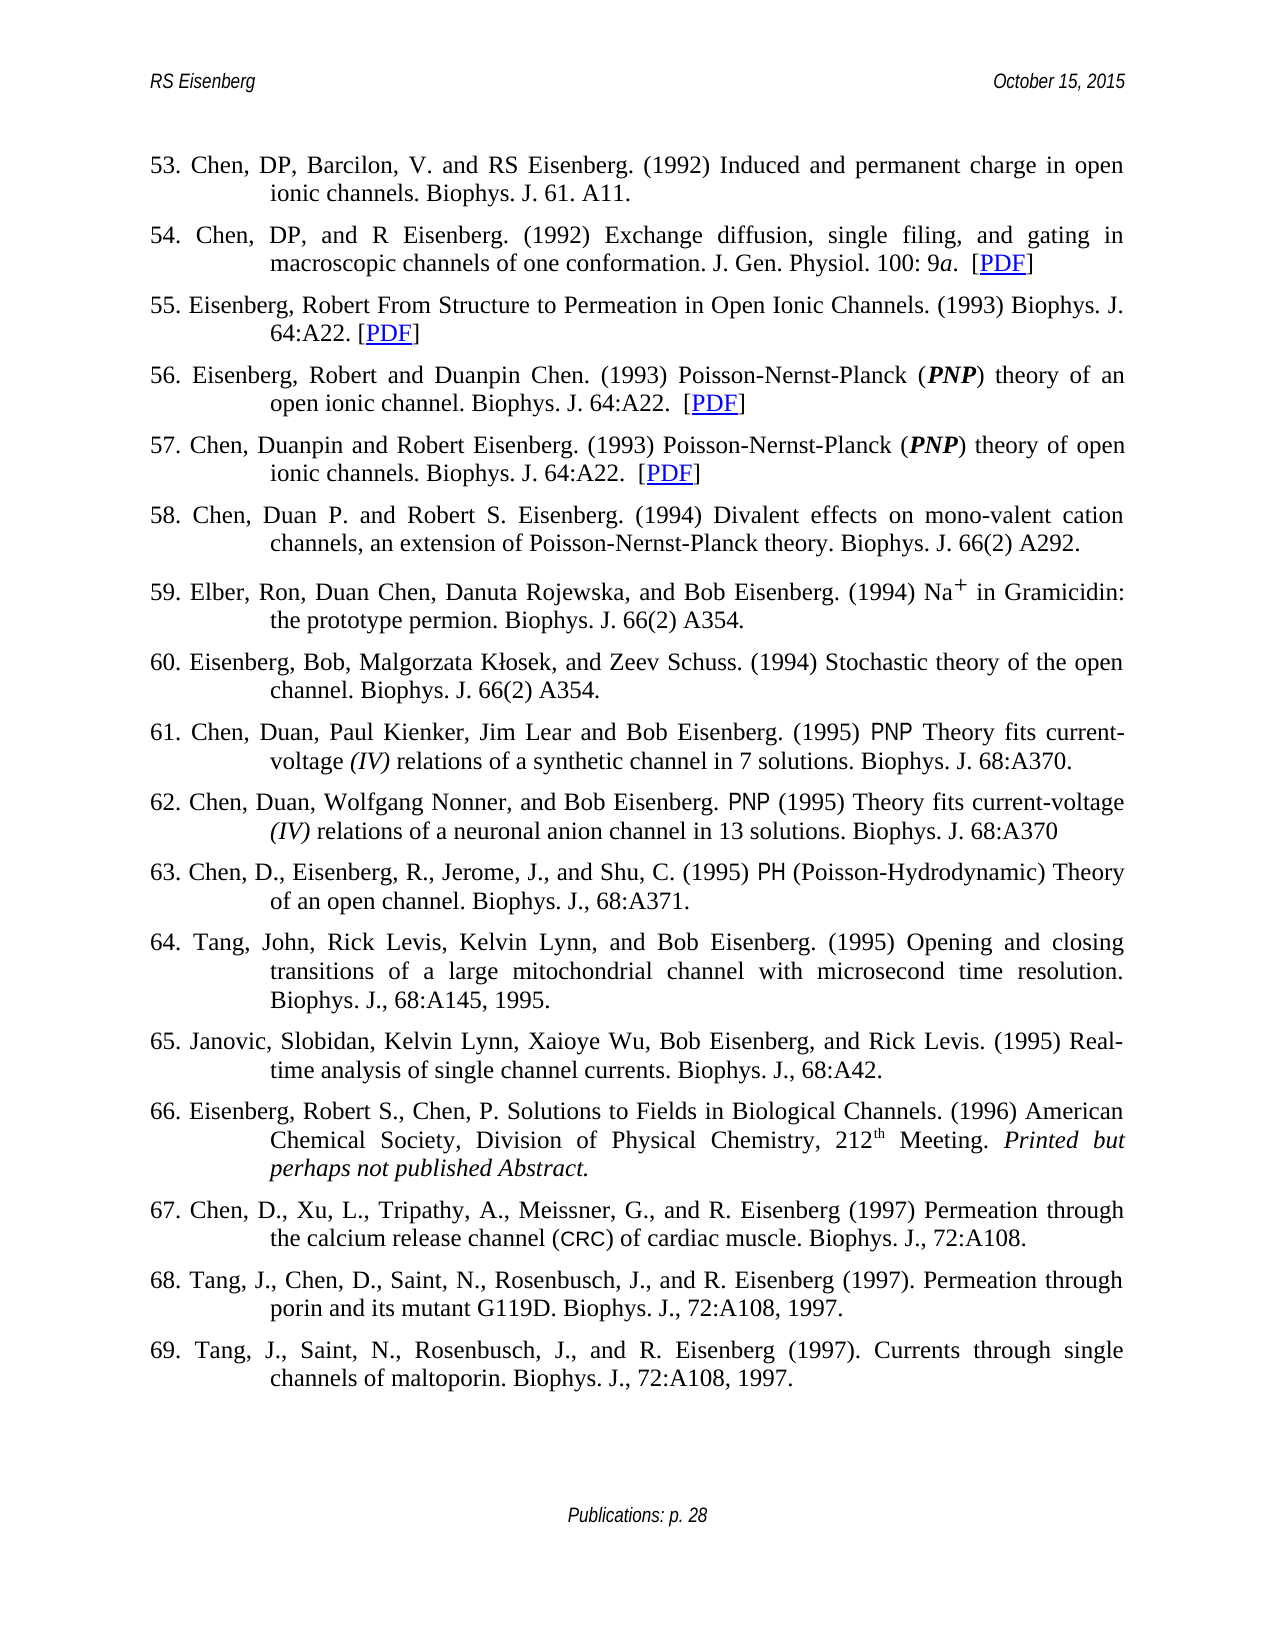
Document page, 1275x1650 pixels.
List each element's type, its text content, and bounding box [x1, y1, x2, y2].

text 54. Chen, DP, and R Eisenberg. (1992) Exchange diffusion, single filing, and gating in macroscopic channels of one conformation. J. Gen. Physiol. 100: 9a. [PDF] [150, 220, 1125, 277]
text 59. Elber, Ron, Duan Chen, Danuta Rojewska, and Bob Eisenberg. (1994) Na+ in Gramicidin: the prototype permion. Biophys. J. 66(2) A354. [150, 570, 1125, 634]
text 61. Chen, Duan, Paul Kienker, Jim Lear and Bob Eisenberg. (1995) PNP Theory fits current-voltage (IV) relations of a synthetic channel in 7 solutions. Biophys. J. 68:A370. [150, 717, 1125, 774]
text 63. Chen, D., Eisenberg, R., Jerome, J., and Shu, C. (1995) PH (Poisson-Hydrodynamic) Theory of an open channel. Biophys. J., 68:A371. [150, 857, 1125, 915]
text 68. Tang, J., Chen, D., Saint, N., Rosenbusch, J., and R. Eisenberg (1997). Permeation through porin and its mutant G119D. Biophys. J., 72:A108, 1997. [150, 1265, 1125, 1322]
text 53. Chen, DP, Barcilon, V. and RS Eisenberg. (1992) Induced and permanent charge in open ionic channels. Biophys. J. 61. A11. [150, 150, 1125, 207]
text 58. Chen, Duan P. and Robert S. Eisenberg. (1994) Divalent effects on mono-valent cation channels, an extension of Poisson-Nernst-Planck theory. Biophys. J. 66(2) A292. [150, 500, 1125, 557]
text 69. Tang, J., Saint, N., Rosenbusch, J., and R. Eisenberg (1997). Currents through single channels of maltoporin. Biophys. J., 72:A108, 1997. [150, 1335, 1125, 1392]
text 66. Eisenberg, Robert S., Chen, P. Solutions to Fields in Biological Channels. (1996) American Chemical Society, Division of Physical Chemistry, 212th Meeting. Printed but perhaps not published Abstract. [150, 1096, 1125, 1182]
text 56. Eisenberg, Robert and Duanpin Chen. (1993) Poisson-Nernst-Planck (PNP) theory of an open ionic channel. Biophys. J. 64:A22. [PDF] [150, 360, 1125, 417]
text 57. Chen, Duanpin and Robert Eisenberg. (1993) Poisson-Nernst-Planck (PNP) theory of open ionic channels. Biophys. J. 64:A22. [PDF] [150, 430, 1125, 487]
text 62. Chen, Duan, Wolfgang Nonner, and Bob Eisenberg. PNP (1995) Theory fits current-voltage (IV) relations of a neuronal anion channel in 13 solutions. Biophys. J. 68:A370 [150, 787, 1125, 844]
text 60. Eisenberg, Bob, Malgorzata Kłosek, and Zeev Schuss. (1994) Stochastic theory of the open channel. Biophys. J. 66(2) A354. [150, 647, 1125, 704]
text 64. Tang, John, Rick Levis, Kelvin Lynn, and Bob Eisenberg. (1995) Opening and closing transitions of a large mitochondrial channel with microsecond time resolution. Biophys. J., 68:A145, 1995. [150, 927, 1125, 1013]
text 67. Chen, D., Xu, L., Tripathy, A., Meissner, G., and R. Eisenberg (1997) Permeation through the calcium release channel (CRC) of cardiac muscle. Biophys. J., 72:A108. [150, 1195, 1125, 1252]
text 55. Eisenberg, Robert From Structure to Permeation in Open Ionic Channels. (1993) Biophys. J. 64:A22. [PDF] [150, 290, 1125, 347]
text 65. Janovic, Slobidan, Kelvin Lynn, Xaioye Wu, Bob Eisenberg, and Rick Levis. (1995) Real-time analysis of single channel currents. Biophys. J., 68:A42. [150, 1026, 1125, 1083]
